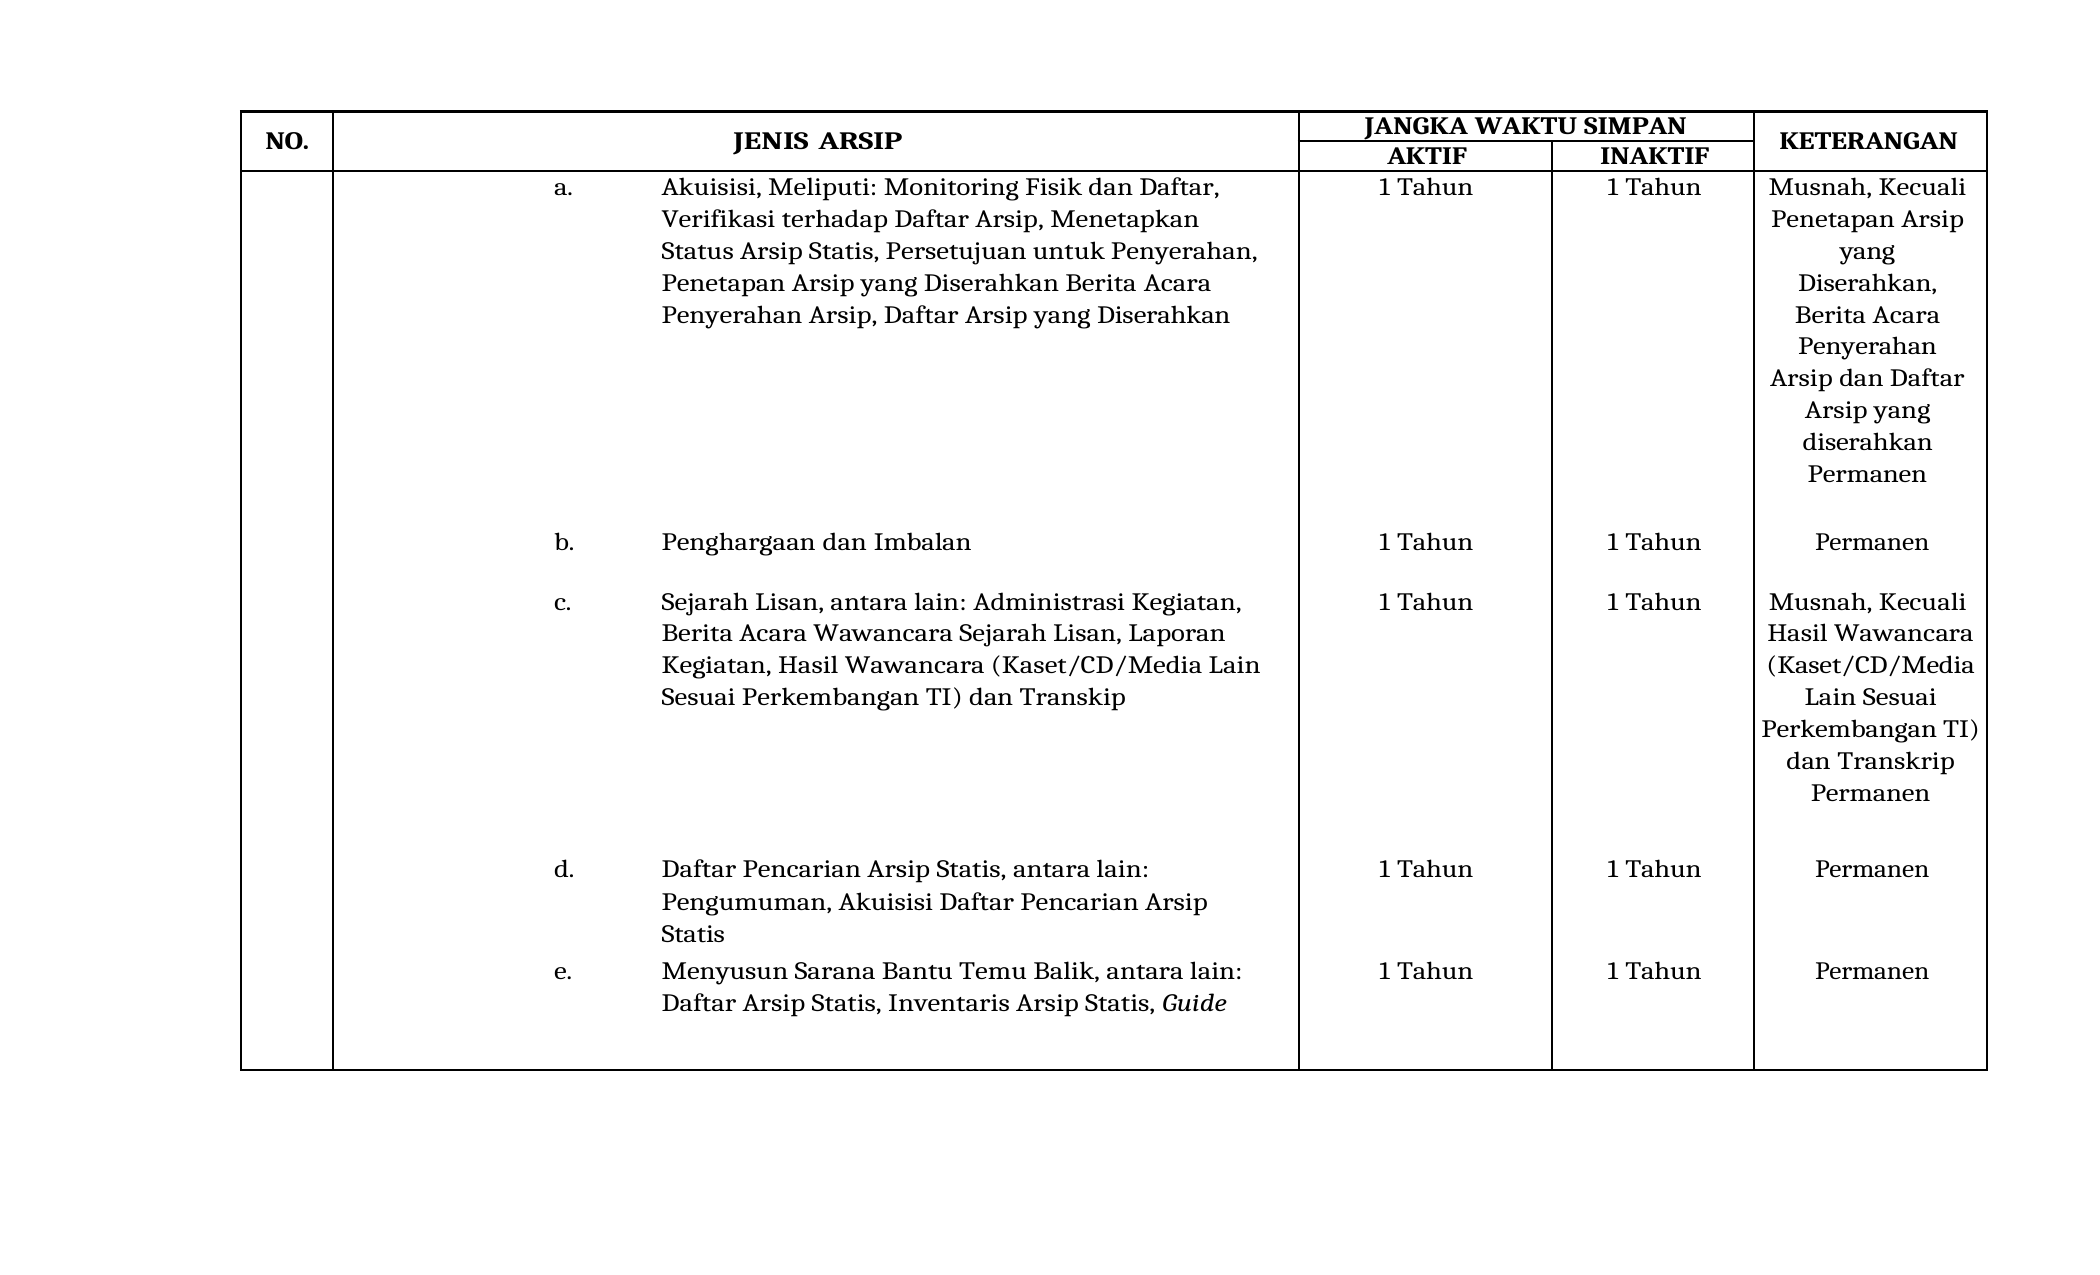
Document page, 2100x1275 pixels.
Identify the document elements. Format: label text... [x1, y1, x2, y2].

table_cell 1 Tahun [1300, 511, 1551, 570]
table_cell e. Menyusun Sarana Bantu Temu Balik, antara lain: Daftar Arsip Statis, Inventaris Arsip Statis, Guide [334, 951, 1298, 1069]
table_cell Permanen [1755, 832, 1986, 951]
table_cell AKTIF [1300, 142, 1551, 170]
table_header KETERANGAN [1755, 113, 1986, 170]
table_cell Permanen [1755, 951, 1986, 1069]
table_cell Permanen [1755, 511, 1986, 570]
table_cell 1 Tahun [1300, 951, 1551, 1069]
table_cell [242, 172, 332, 1069]
table_cell 1 Tahun [1300, 570, 1551, 832]
table_cell 1 Tahun [1553, 511, 1753, 570]
table_cell b. Penghargaan dan Imbalan [334, 511, 1298, 570]
table_cell d. Daftar Pencarian Arsip Statis, antara lain: Pengumuman, Akuisisi Daftar Pencarian Arsip Statis [334, 832, 1298, 951]
table_cell 1 Tahun [1300, 172, 1551, 511]
table_cell 1 Tahun [1553, 172, 1753, 511]
table_cell Musnah, Kecuali Hasil Wawancara (Kaset/CD/Media Lain Sesuai Perkembangan TI) dan Transkrip Permanen [1755, 570, 1986, 832]
table_header JANGKA WAKTU SIMPAN [1300, 113, 1753, 140]
table_cell 1 Tahun [1553, 832, 1753, 951]
table_cell a. Akuisisi, Meliputi: Monitoring Fisik dan Daftar, Verifikasi terhadap Daftar Arsip, Menetapkan Status Arsip Statis, Persetujuan untuk Penyerahan, Penetapan Arsip yang Diserahkan Berita Acara Penyerahan Arsip, Daftar Arsip yang Diserahkan [334, 172, 1298, 511]
table_cell c. Sejarah Lisan, antara lain: Administrasi Kegiatan, Berita Acara Wawancara Sejarah Lisan, Laporan Kegiatan, Hasil Wawancara (Kaset/CD/Media Lain Sesuai Perkembangan TI) dan Transkip [334, 570, 1298, 832]
table_cell 1 Tahun [1553, 951, 1753, 1069]
table_cell Musnah, Kecuali Penetapan Arsip yang Diserahkan, Berita Acara Penyerahan Arsip dan Daftar Arsip yang diserahkan Permanen [1755, 172, 1986, 511]
table_cell 1 Tahun [1553, 570, 1753, 832]
table_cell 1 Tahun [1300, 832, 1551, 951]
table_header NO. [242, 113, 332, 170]
table_cell INAKTIF [1553, 142, 1753, 170]
table_header JENIS ARSIP [334, 113, 1298, 170]
